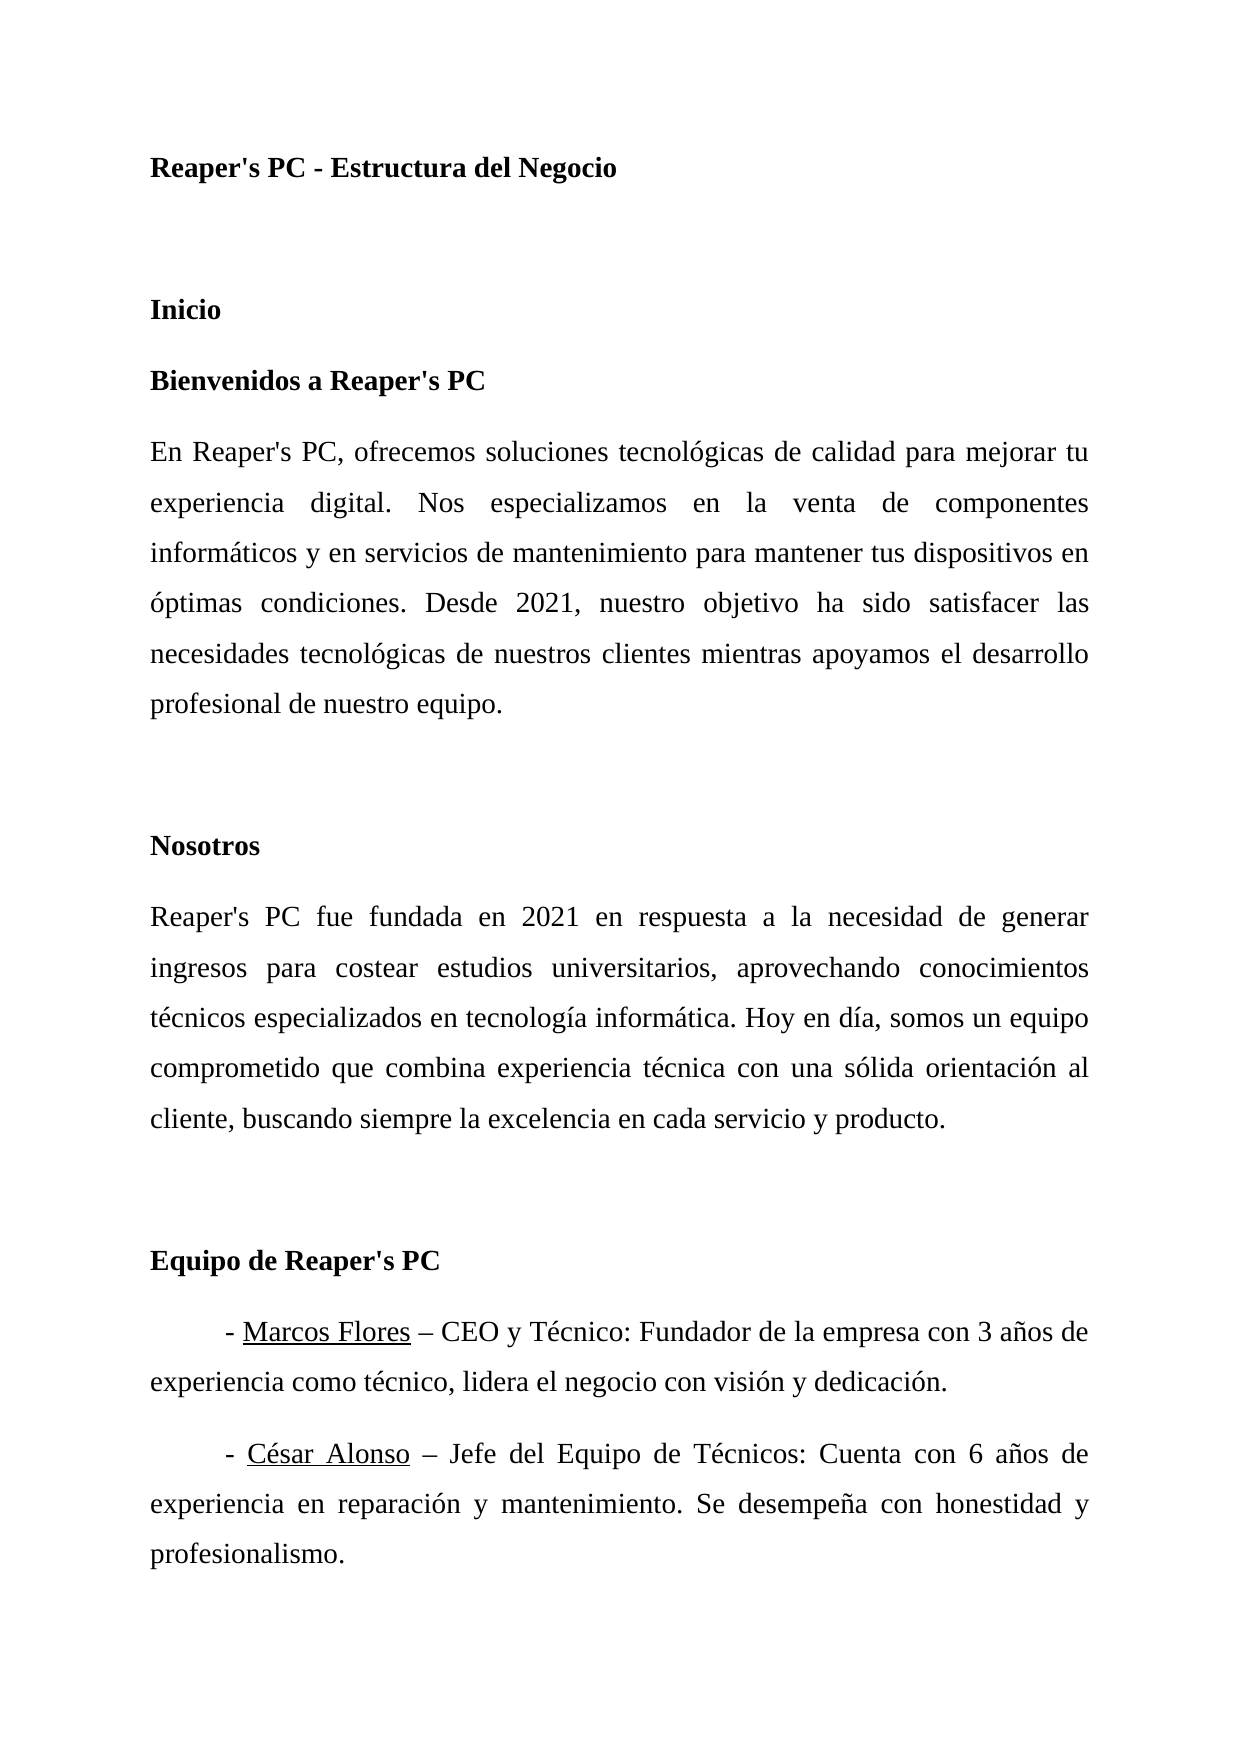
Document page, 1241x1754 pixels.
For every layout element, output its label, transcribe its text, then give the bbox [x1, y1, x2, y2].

text Equipo de Reaper's PC [150, 1243, 1090, 1277]
text En Reaper's PC, ofrecemos soluciones tecnológicas de calidad para mejorar tu experiencia digital. Nos especializamos en la venta de componentes informáticos y en servicios de mantenimiento para mantener tus dispositivos en óptimas condiciones. Desde 2021, nuestro objetivo ha sido satisfacer las necesidades tecnológicas de nuestros clientes mientras apoyamos el desarrollo profesional de nuestro equipo. [150, 434, 1090, 720]
text - Marcos Flores – CEO y Técnico: Fundador de la empresa con 3 años de experiencia como técnico, lidera el negocio con visión y dedicación. [150, 1314, 1090, 1398]
text Bienvenidos a Reaper's PC [150, 363, 1090, 397]
text Inicio [150, 292, 1090, 326]
text Nosotros [150, 828, 1090, 862]
text Reaper's PC - Estructura del Negocio [150, 150, 1090, 183]
text - César Alonso – Jefe del Equipo de Técnicos: Cuenta con 6 años de experiencia en reparación y mantenimiento. Se desempeña con honestidad y profesionalismo. [150, 1436, 1090, 1570]
text Reaper's PC fue fundada en 2021 en respuesta a la necesidad de generar ingresos para costear estudios universitarios, aprovechando conocimientos técnicos especializados en tecnología informática. Hoy en día, somos un equipo comprometido que combina experiencia técnica con una sólida orientación al cliente, buscando siempre la excelencia en cada servicio y producto. [150, 899, 1090, 1134]
